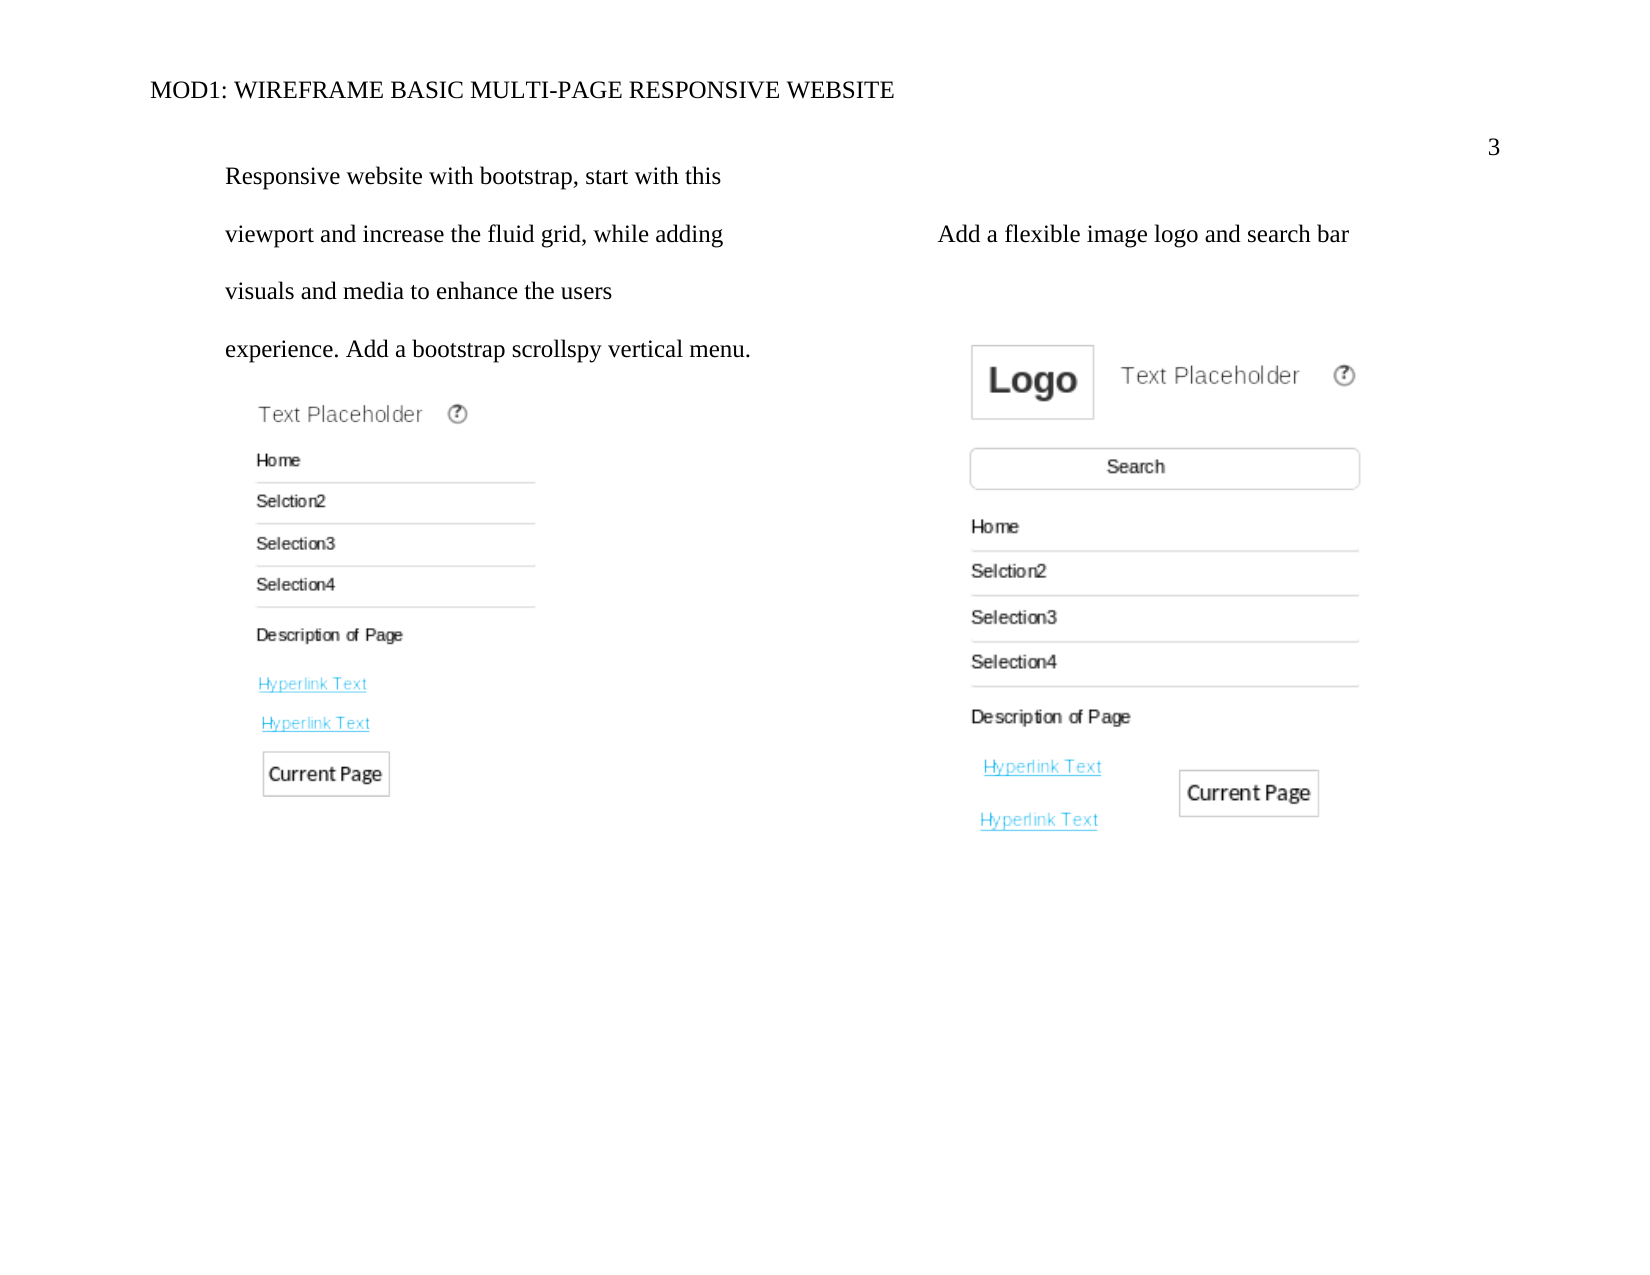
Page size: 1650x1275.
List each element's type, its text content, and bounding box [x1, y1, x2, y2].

text Responsive website with bootstrap, start with this viewport and increase the fluid grid, while adding visuals and media to enhance the users [225, 161, 787, 305]
text experience. Add a bootstrap scrollspy vertical menu. [225, 334, 787, 362]
text Add a flexible image logo and search bar [937, 219, 1500, 247]
